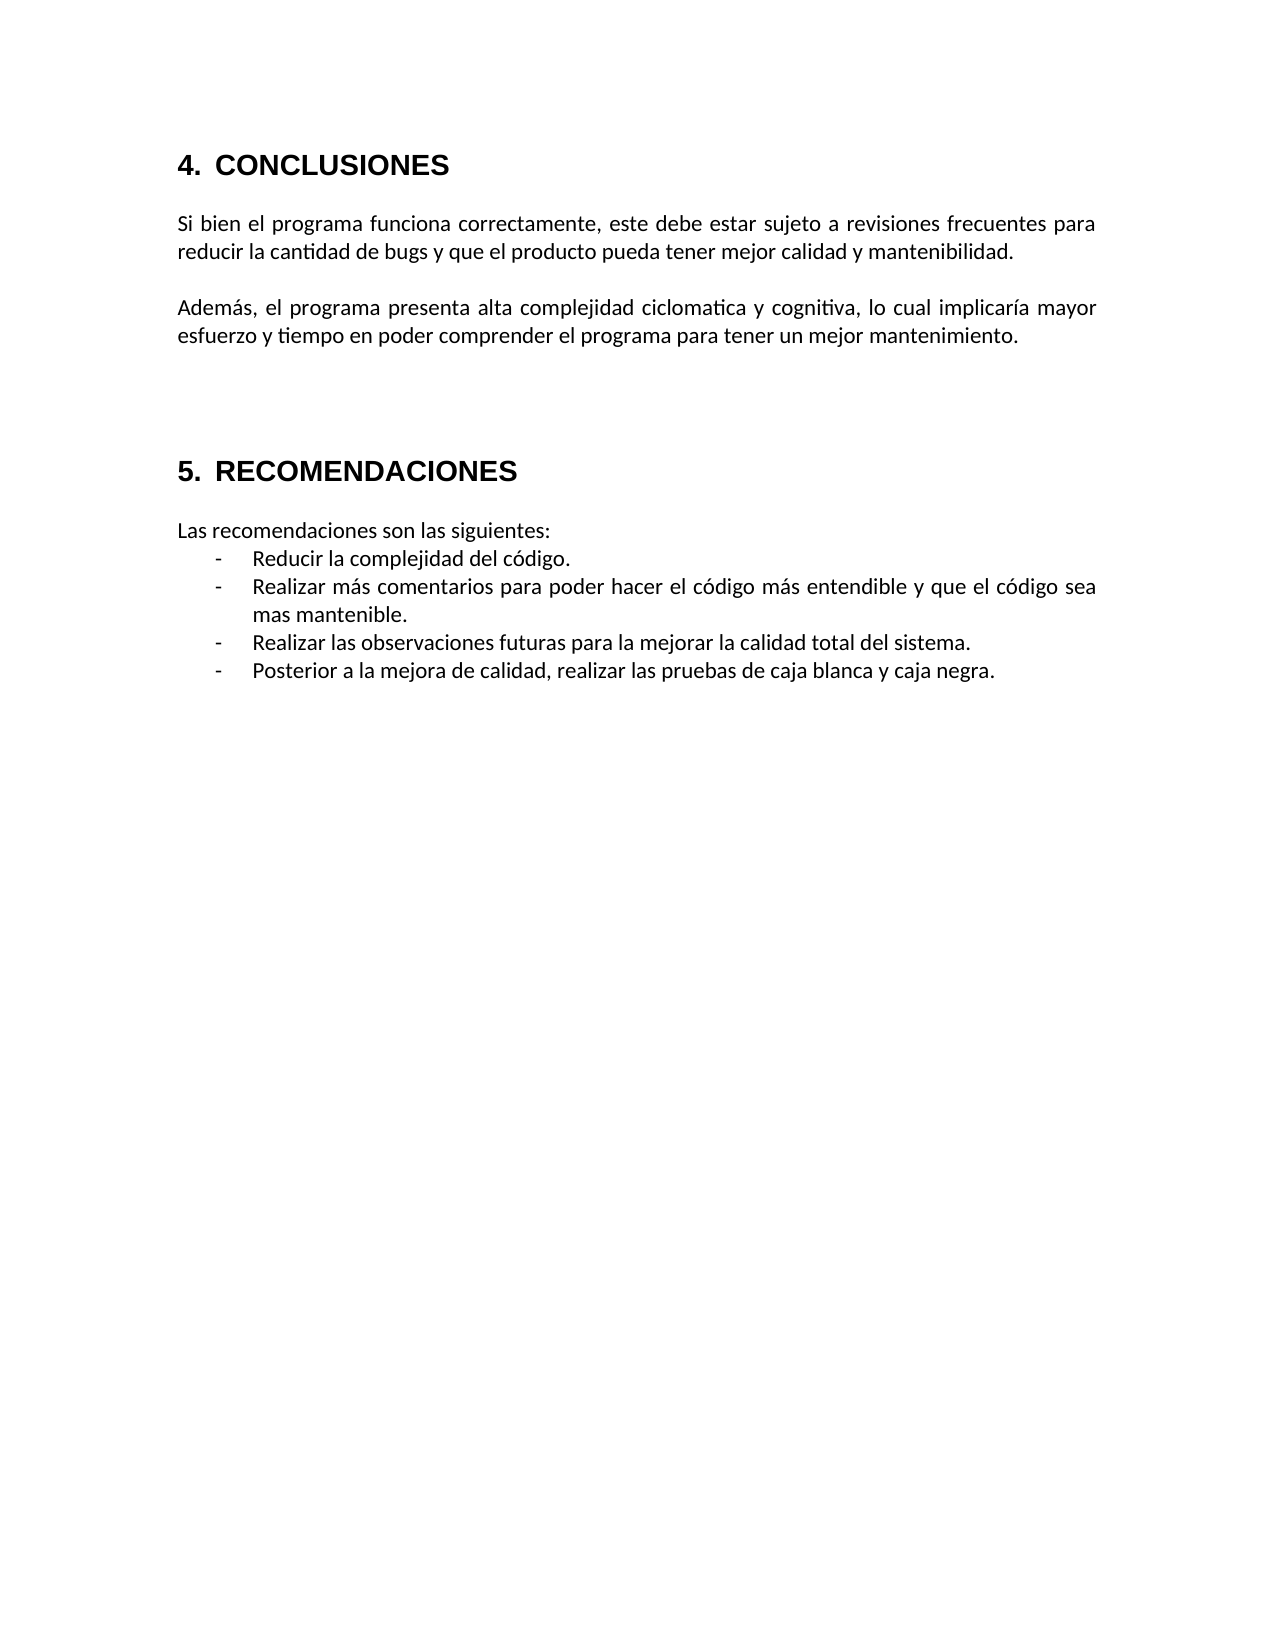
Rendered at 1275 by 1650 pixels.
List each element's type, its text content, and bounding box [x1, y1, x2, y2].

list Realizar más comentarios para poder hacer el código más entendible y que el código sea mas mantenible. [215, 572, 1098, 628]
subtitle CONCLUSIONES [177, 148, 1098, 181]
subtitle RECOMENDACIONES [177, 454, 1098, 488]
text Además, el programa presenta alta complejidad ciclomatica y cognitiva, lo cual implicaría mayor esfuerzo y tiempo en poder comprender el programa para tener un mejor mantenimiento. [177, 293, 1098, 349]
list Posterior a la mejora de calidad, realizar las pruebas de caja blanca y caja negra. [215, 656, 1098, 684]
list Reducir la complejidad del código. [215, 544, 1098, 572]
list Realizar las observaciones futuras para la mejorar la calidad total del sistema. [215, 628, 1098, 656]
text Si bien el programa funciona correctamente, este debe estar sujeto a revisiones frecuentes para reducir la cantidad de bugs y que el producto pueda tener mejor calidad y mantenibilidad. [177, 209, 1098, 265]
text Las recomendaciones son las siguientes: [177, 516, 1098, 544]
